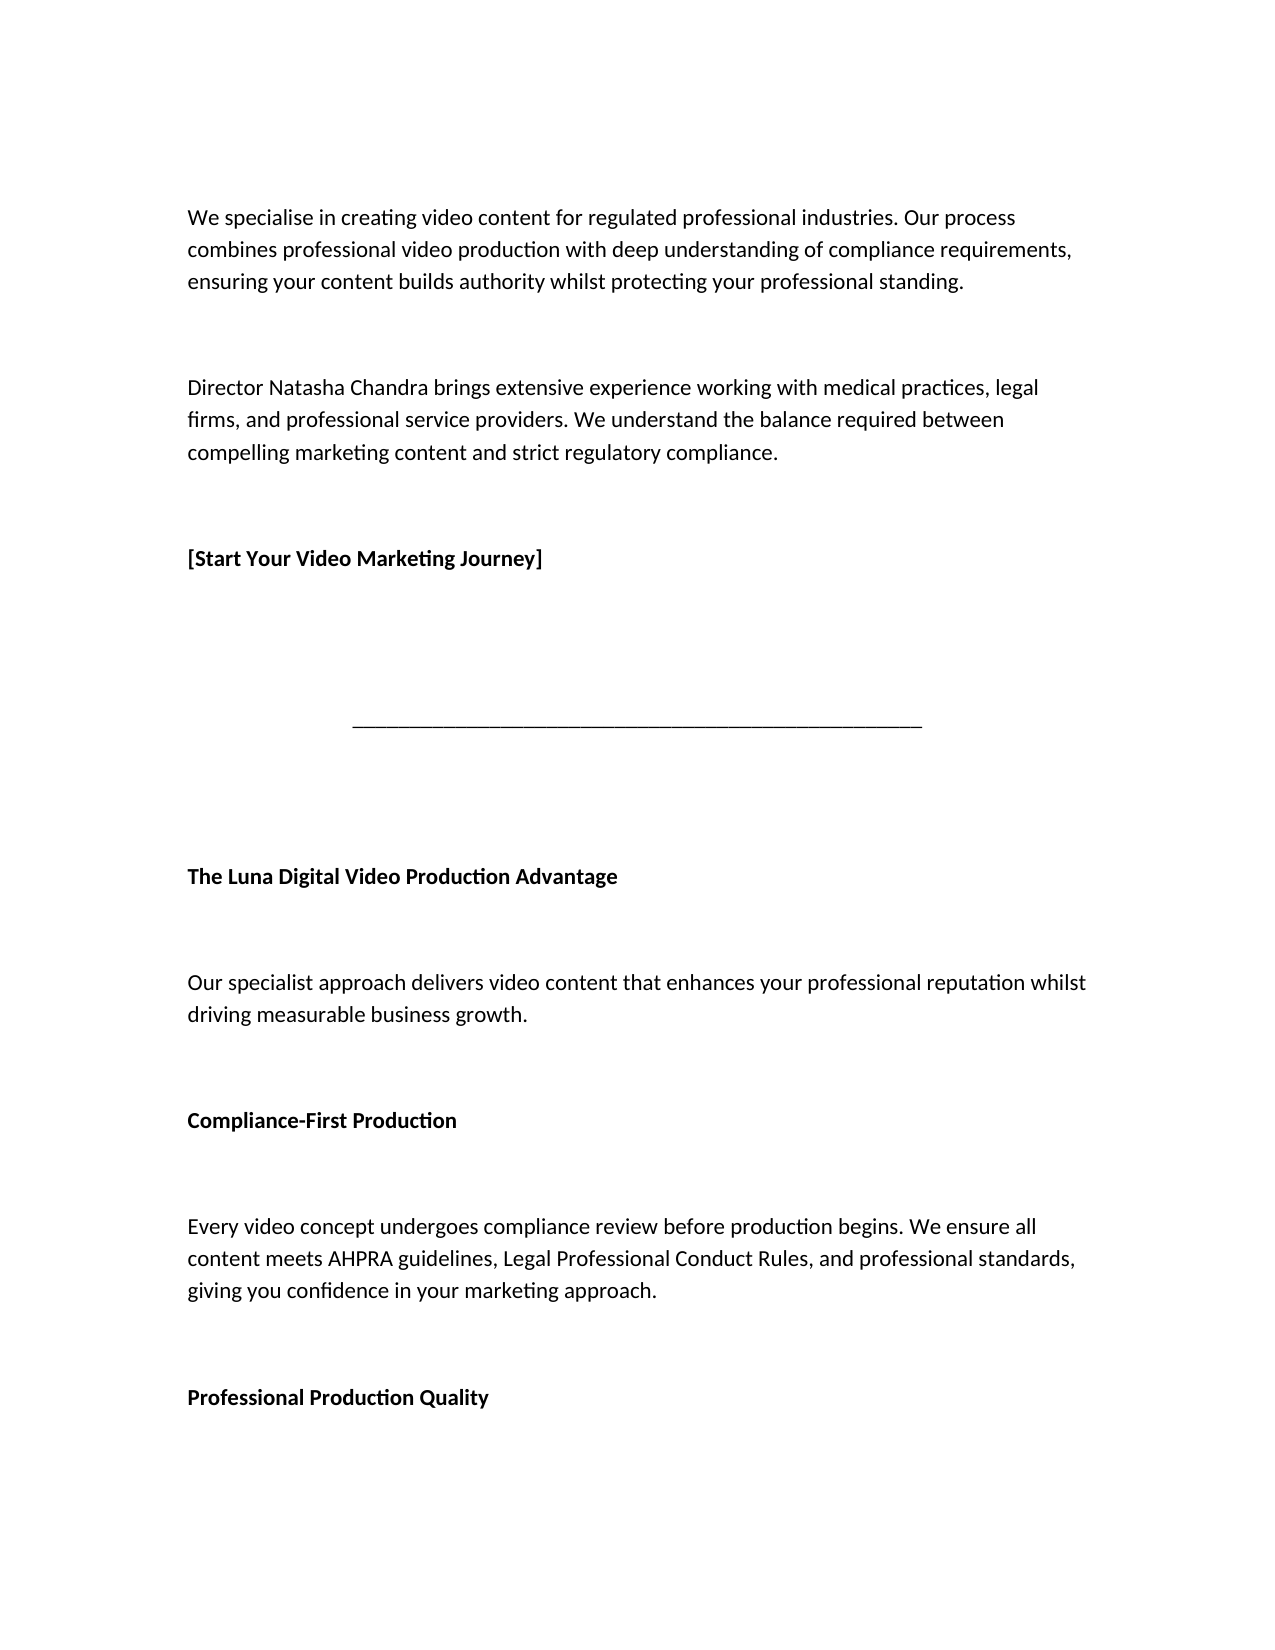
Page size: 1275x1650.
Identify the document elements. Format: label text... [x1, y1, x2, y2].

text Our specialist approach delivers video content that enhances your professional reputation whilst driving measurable business growth. [187, 968, 1087, 1028]
text __________________________________________________ [187, 703, 1087, 731]
text Director Natasha Chandra brings extensive experience working with medical practices, legal firms, and professional service providers. We understand the balance required between compelling marketing content and strict regulatory compliance. [187, 373, 1087, 466]
text We specialise in creating video content for regulated professional industries. Our process combines professional video production with deep understanding of compliance requirements, ensuring your content builds authority whilst protecting your professional standing. [187, 203, 1087, 295]
text [Start Your Video Marketing Journey] [187, 544, 1087, 572]
text Compliance-First Production [187, 1106, 1087, 1134]
text Professional Production Quality [187, 1383, 1087, 1411]
text Every video concept undergoes compliance review before production begins. We ensure all content meets AHPRA guidelines, Legal Professional Conduct Rules, and professional standards, giving you confidence in your marketing approach. [187, 1212, 1087, 1305]
text The Luna Digital Video Production Advantage [187, 862, 1087, 890]
